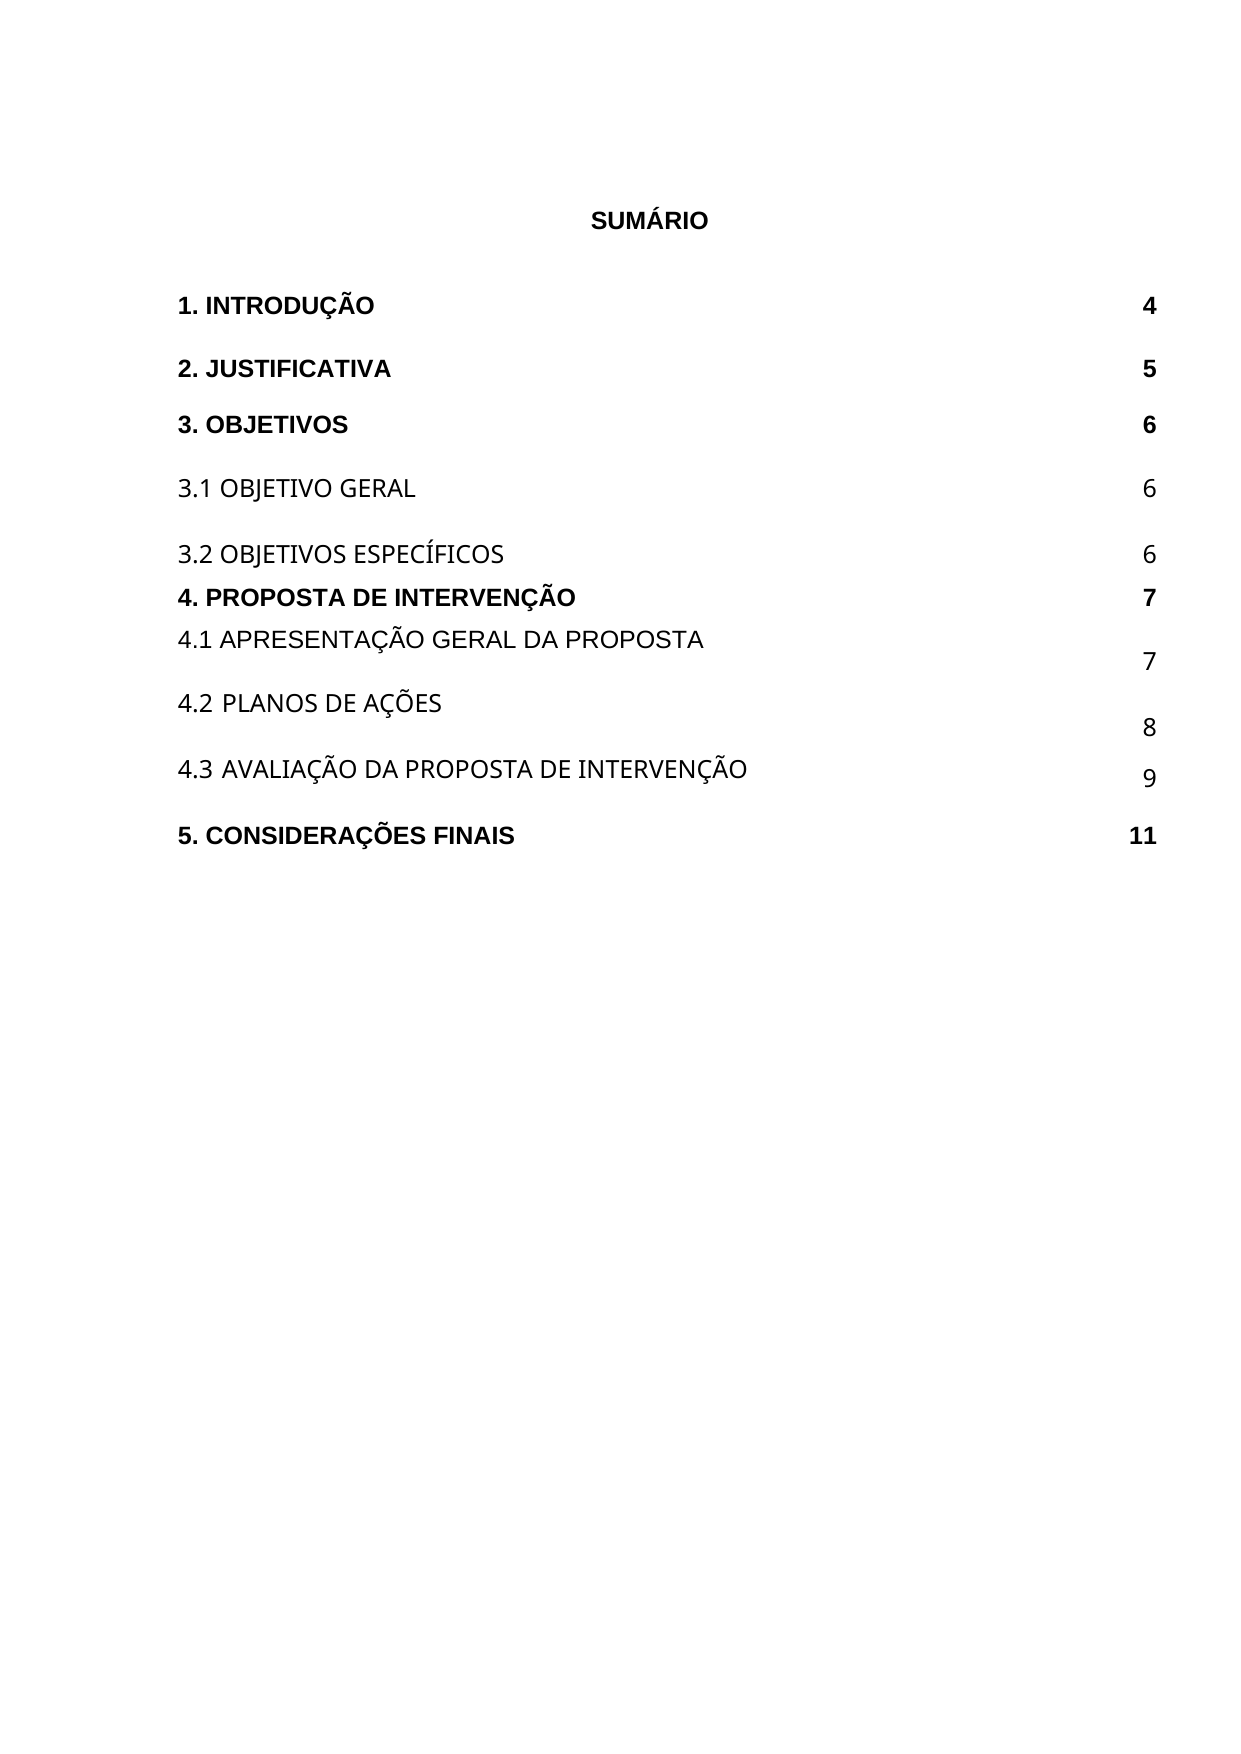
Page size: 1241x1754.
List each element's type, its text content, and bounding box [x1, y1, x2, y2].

table_cell 5. CONSIDERAÇÕES FINAIS [178, 808, 1033, 864]
table_cell 3. OBJETIVOS 3.1 OBJETIVO GERAL 3.2 OBJETIVOS ESPECÍFICOS [178, 397, 1033, 571]
table_cell 2. JUSTIFICATIVA [178, 341, 1033, 397]
table_cell 5 [1034, 341, 1157, 397]
table_cell 4. PROPOSTA DE INTERVENÇÃO 4.1 APRESENTAÇÃO GERAL DA PROPOSTA PLANOS DE AÇÕES AVALIAÇÃO DA PROPOSTA DE INTERVENÇÃO [178, 571, 1033, 808]
table_cell 7 7 8 9 [1034, 571, 1157, 808]
table_cell 6 6 6 [1034, 397, 1157, 571]
text SUMÁRIO [177, 206, 1122, 235]
table_cell 11 [1034, 808, 1157, 864]
table_header 1. INTRODUÇÃO [178, 291, 1033, 341]
table_header 4 [1034, 291, 1157, 341]
